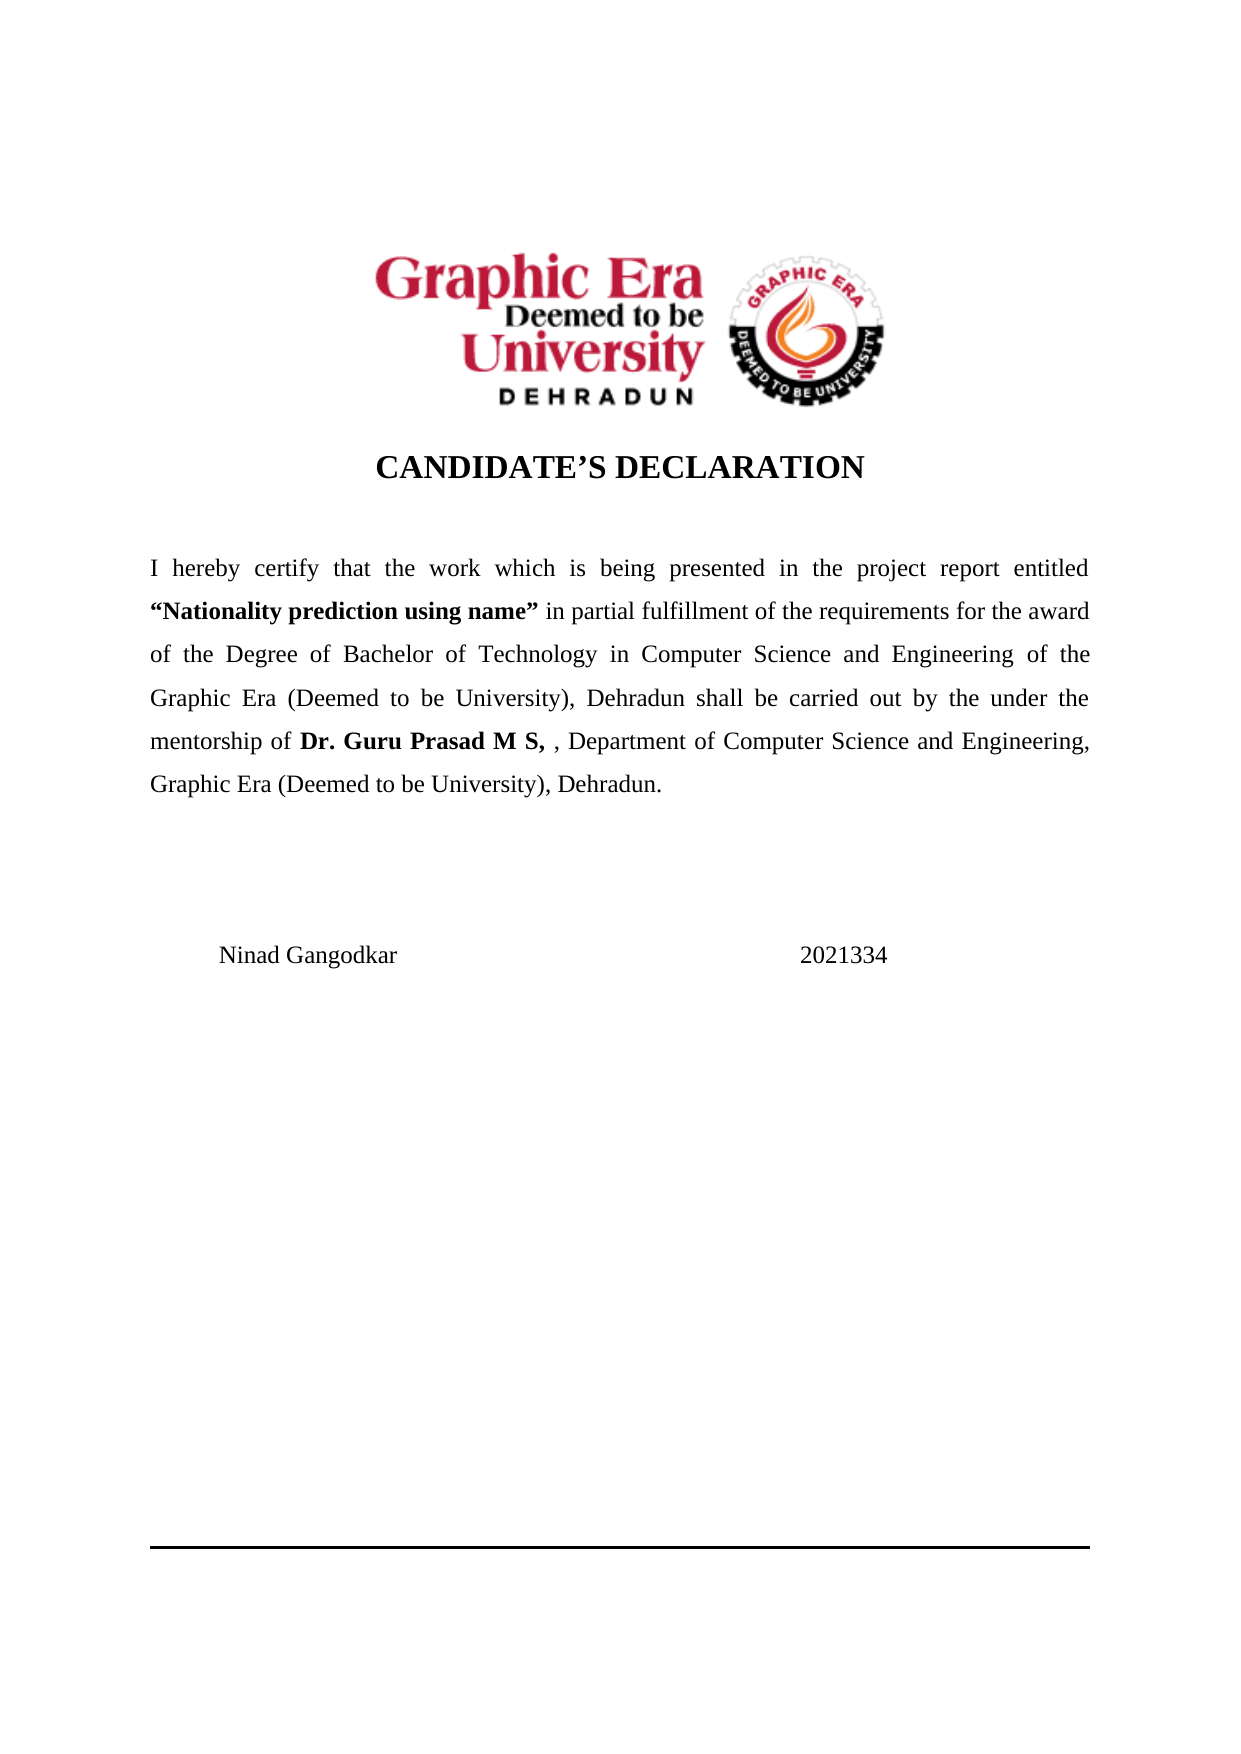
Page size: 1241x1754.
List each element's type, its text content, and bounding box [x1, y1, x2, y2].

text Ninad Gangodkar 2021334 [150, 941, 1090, 969]
text CANDIDATE’S DECLARATION [150, 448, 1090, 486]
picture [363, 247, 930, 420]
text I hereby certify that the work which is being presented in the project report entitled “Nationality prediction using name” in partial fulfillment of the requirements for the award of the Degree of Bachelor of Technology in Computer Science and Engineering of the Graphic Era (Deemed to be University), Dehradun shall be carried out by the under the mentorship of Dr. Guru Prasad M S, , Department of Computer Science and Engineering, Graphic Era (Deemed to be University), Dehradun. [150, 553, 1090, 798]
